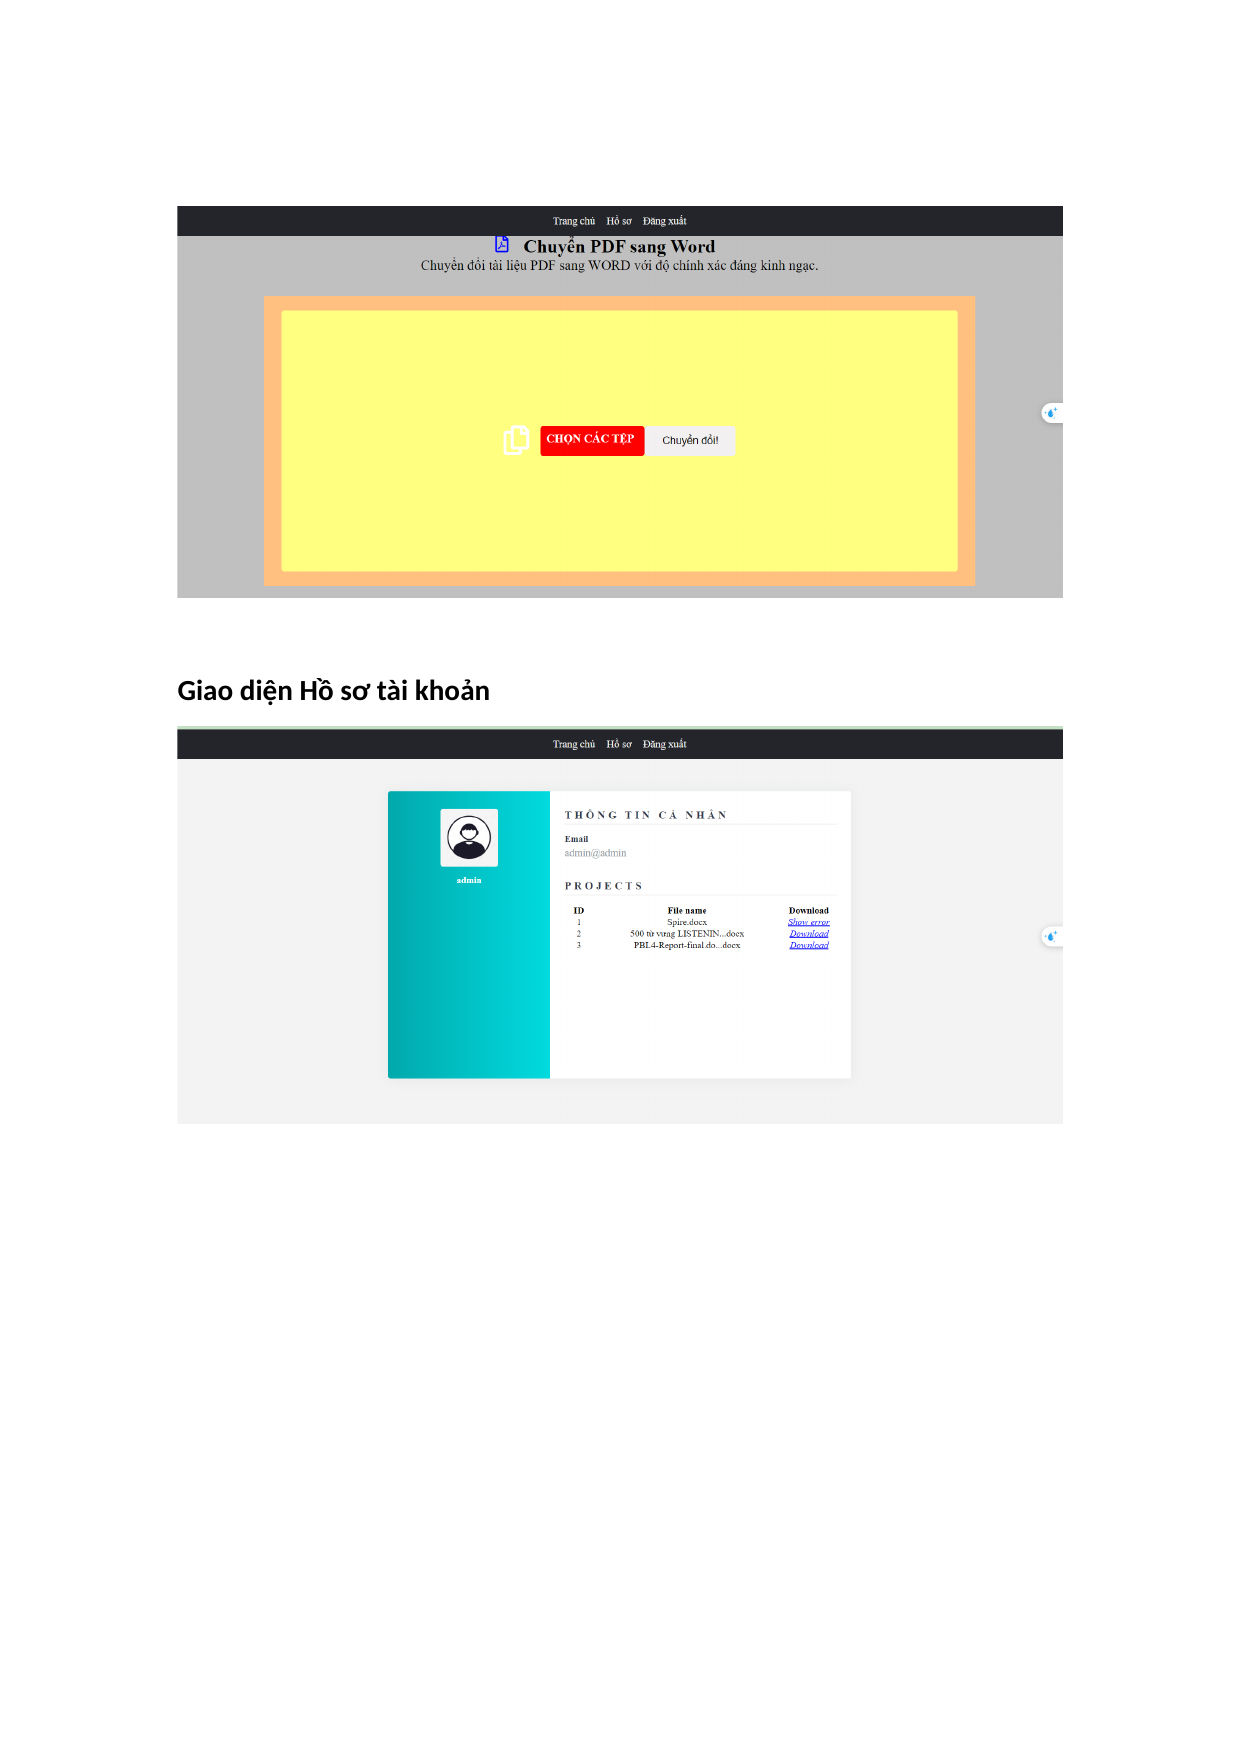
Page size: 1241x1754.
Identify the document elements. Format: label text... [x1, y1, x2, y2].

text Giao diện Hồ sơ tài khoản [177, 672, 1063, 707]
picture [177, 726, 1063, 1124]
picture [177, 206, 1063, 598]
